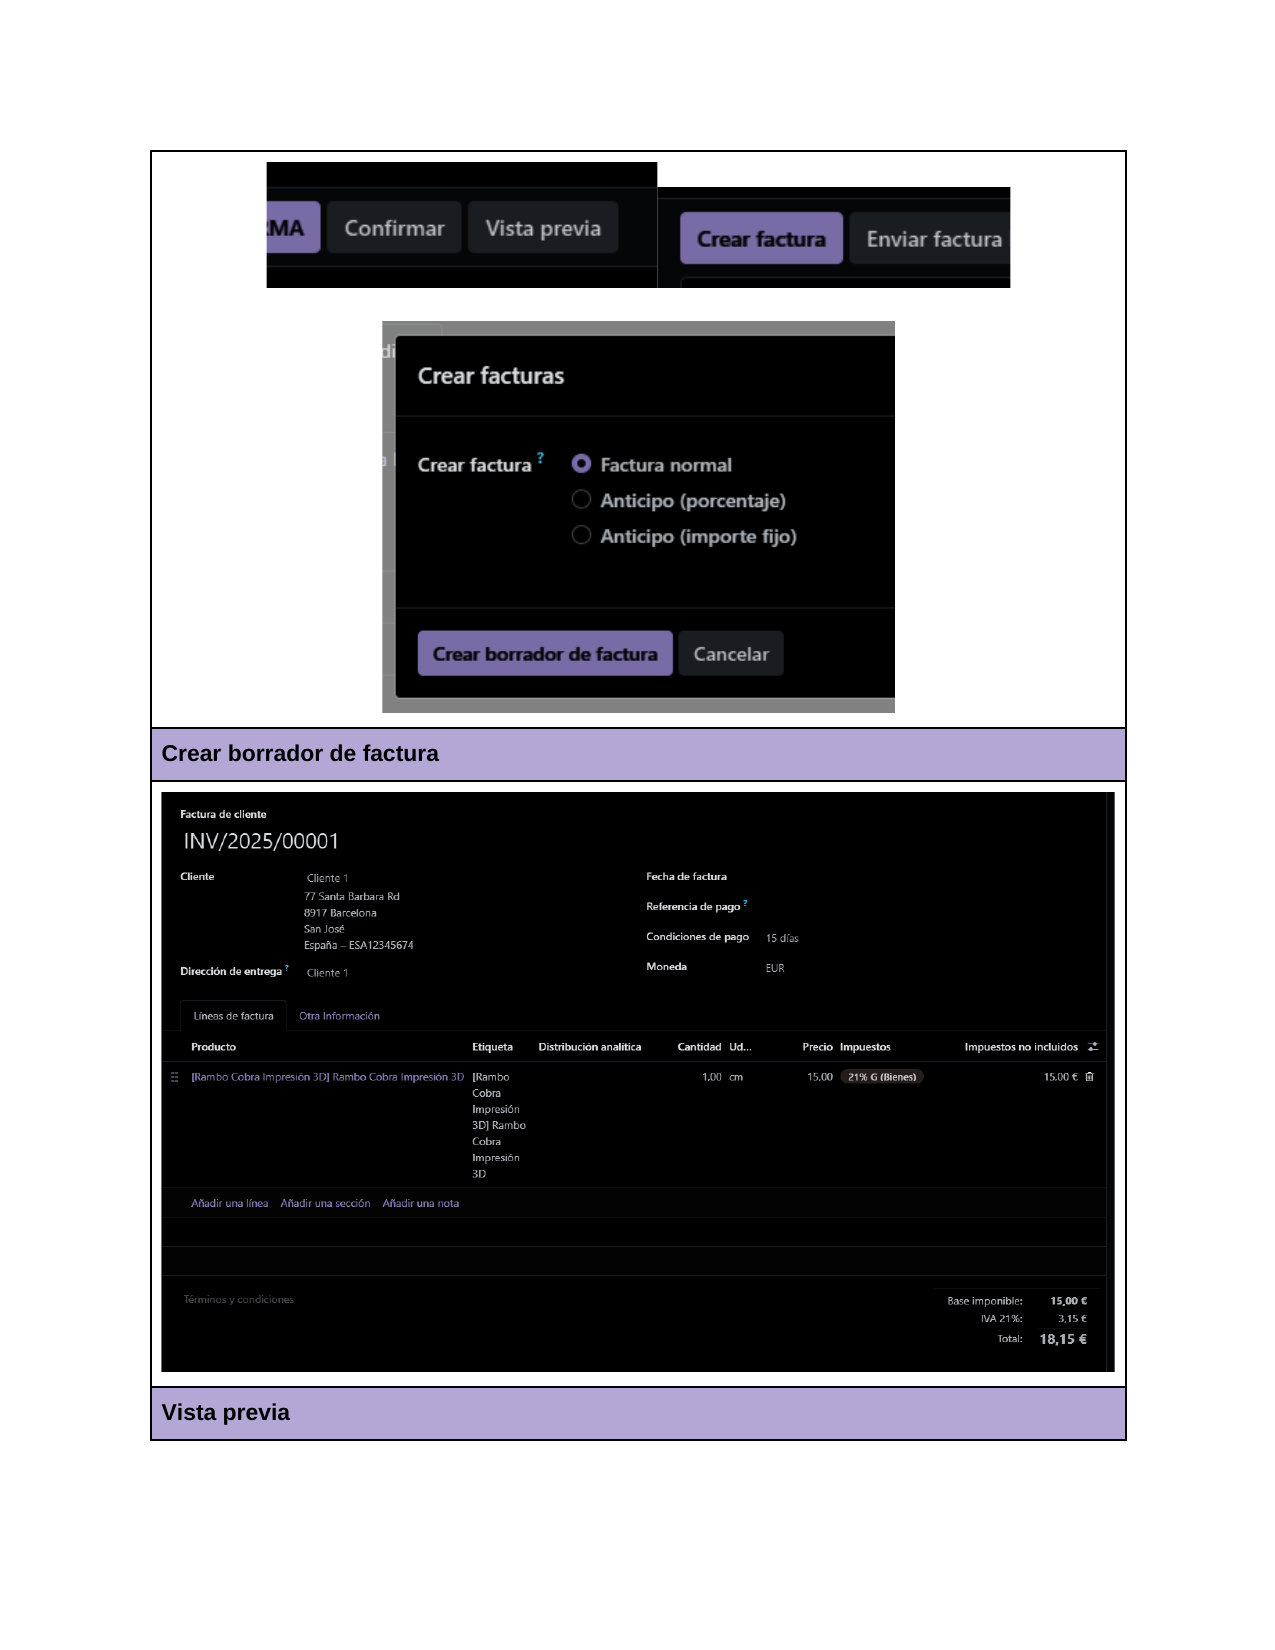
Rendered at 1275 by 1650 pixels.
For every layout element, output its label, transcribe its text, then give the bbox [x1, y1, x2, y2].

picture [382, 321, 895, 713]
picture [266, 162, 1011, 288]
table_cell Crear borrador de factura [152, 729, 1125, 780]
table_cell [152, 782, 1125, 1386]
picture [161, 792, 1115, 1372]
table_cell Vista previa [152, 1388, 1125, 1439]
